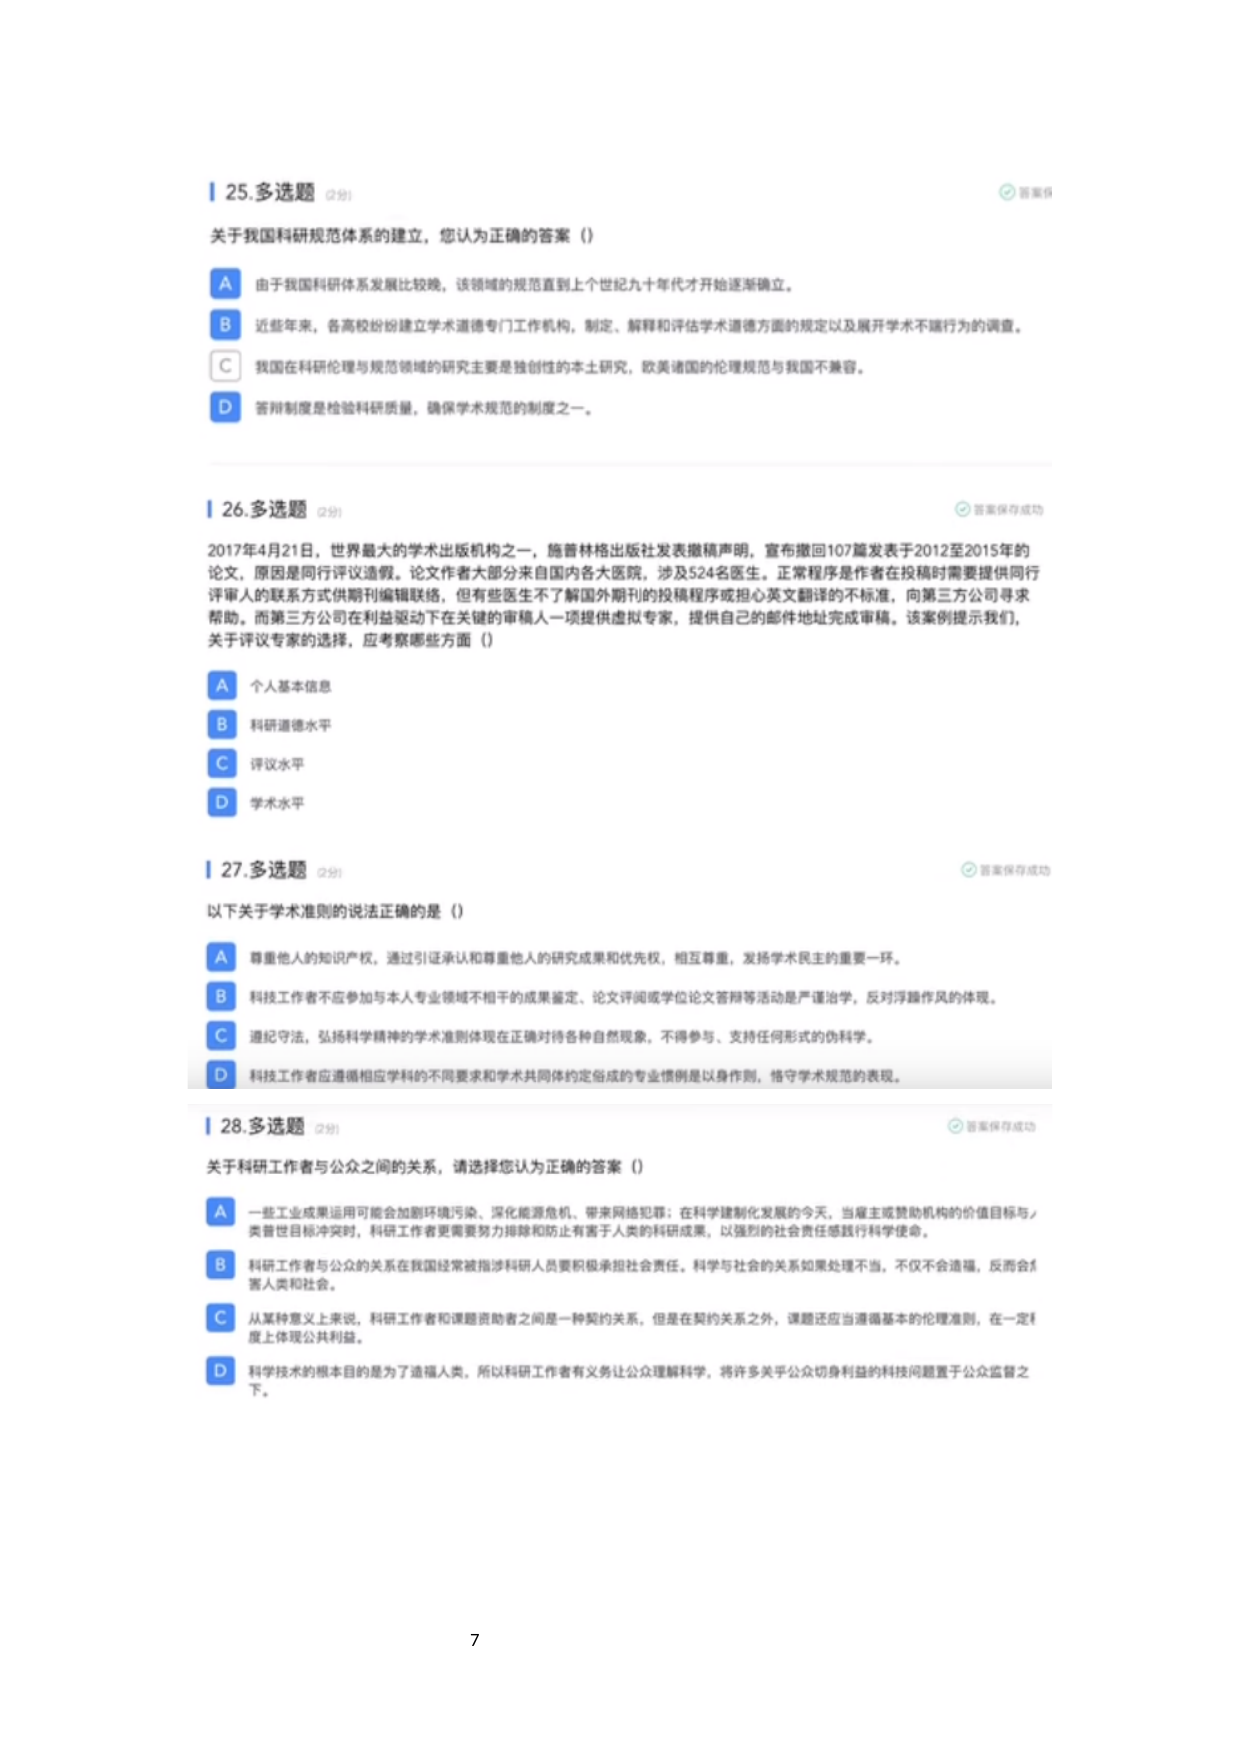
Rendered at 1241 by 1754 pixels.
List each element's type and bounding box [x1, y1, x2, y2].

picture [187, 1104, 1053, 1413]
picture [187, 844, 1052, 1089]
picture [187, 487, 1053, 833]
picture [187, 162, 1052, 474]
